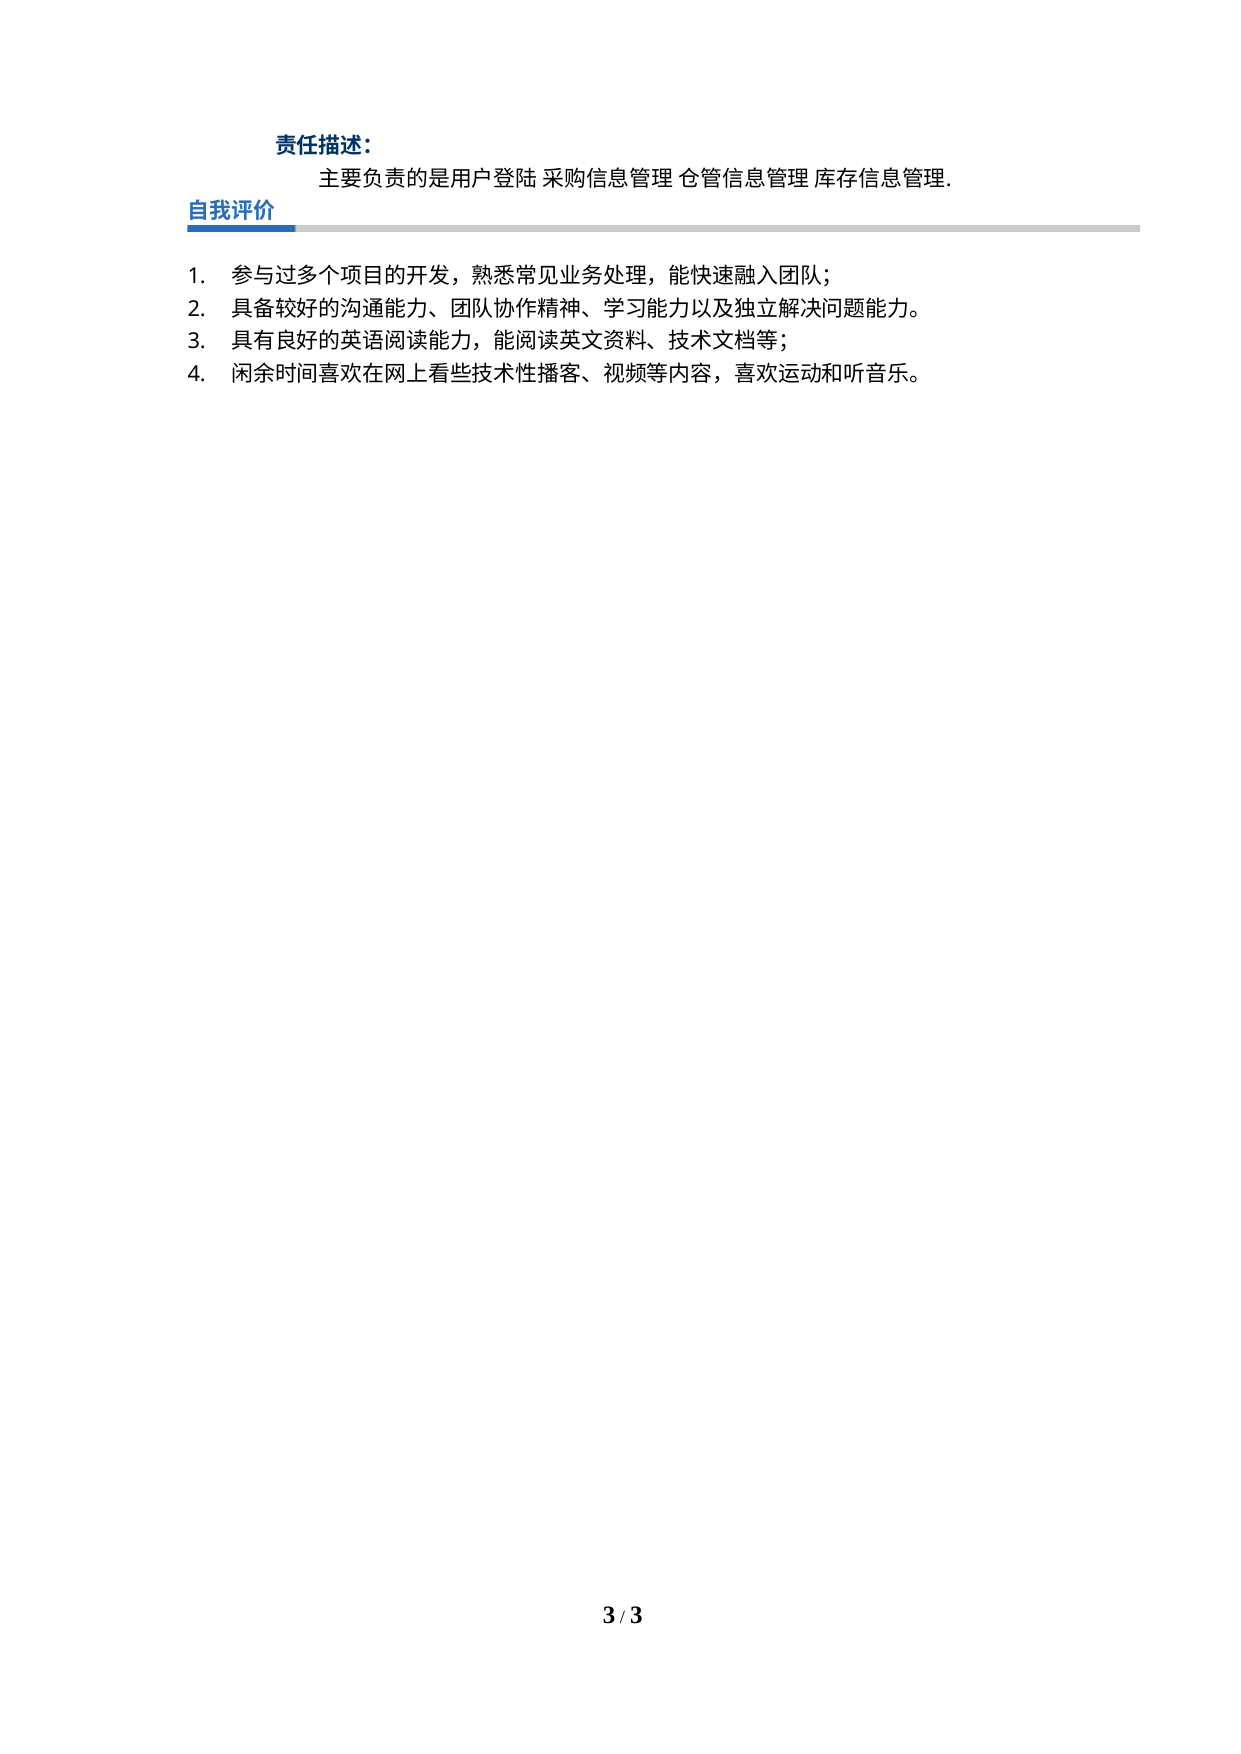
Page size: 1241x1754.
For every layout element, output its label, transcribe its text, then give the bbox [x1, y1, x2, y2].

list 闲余时间喜欢在网上看些技术性播客、视频等内容，喜欢运动和听音乐。 [187, 355, 1053, 388]
text 自我评价 [187, 193, 1053, 225]
picture [187, 225, 1141, 232]
list 参与过多个项目的开发，熟悉常见业务处理，能快速融入团队； [187, 258, 1053, 290]
text 责任描述： [231, 128, 1053, 160]
list 具备较好的沟通能力、团队协作精神、学习能力以及独立解决问题能力。 [187, 290, 1053, 323]
text 主要负责的是用户登陆 采购信息管理 仓管信息管理 库存信息管理. [275, 160, 1053, 193]
list 具有良好的英语阅读能力，能阅读英文资料、技术文档等； [187, 323, 1053, 355]
